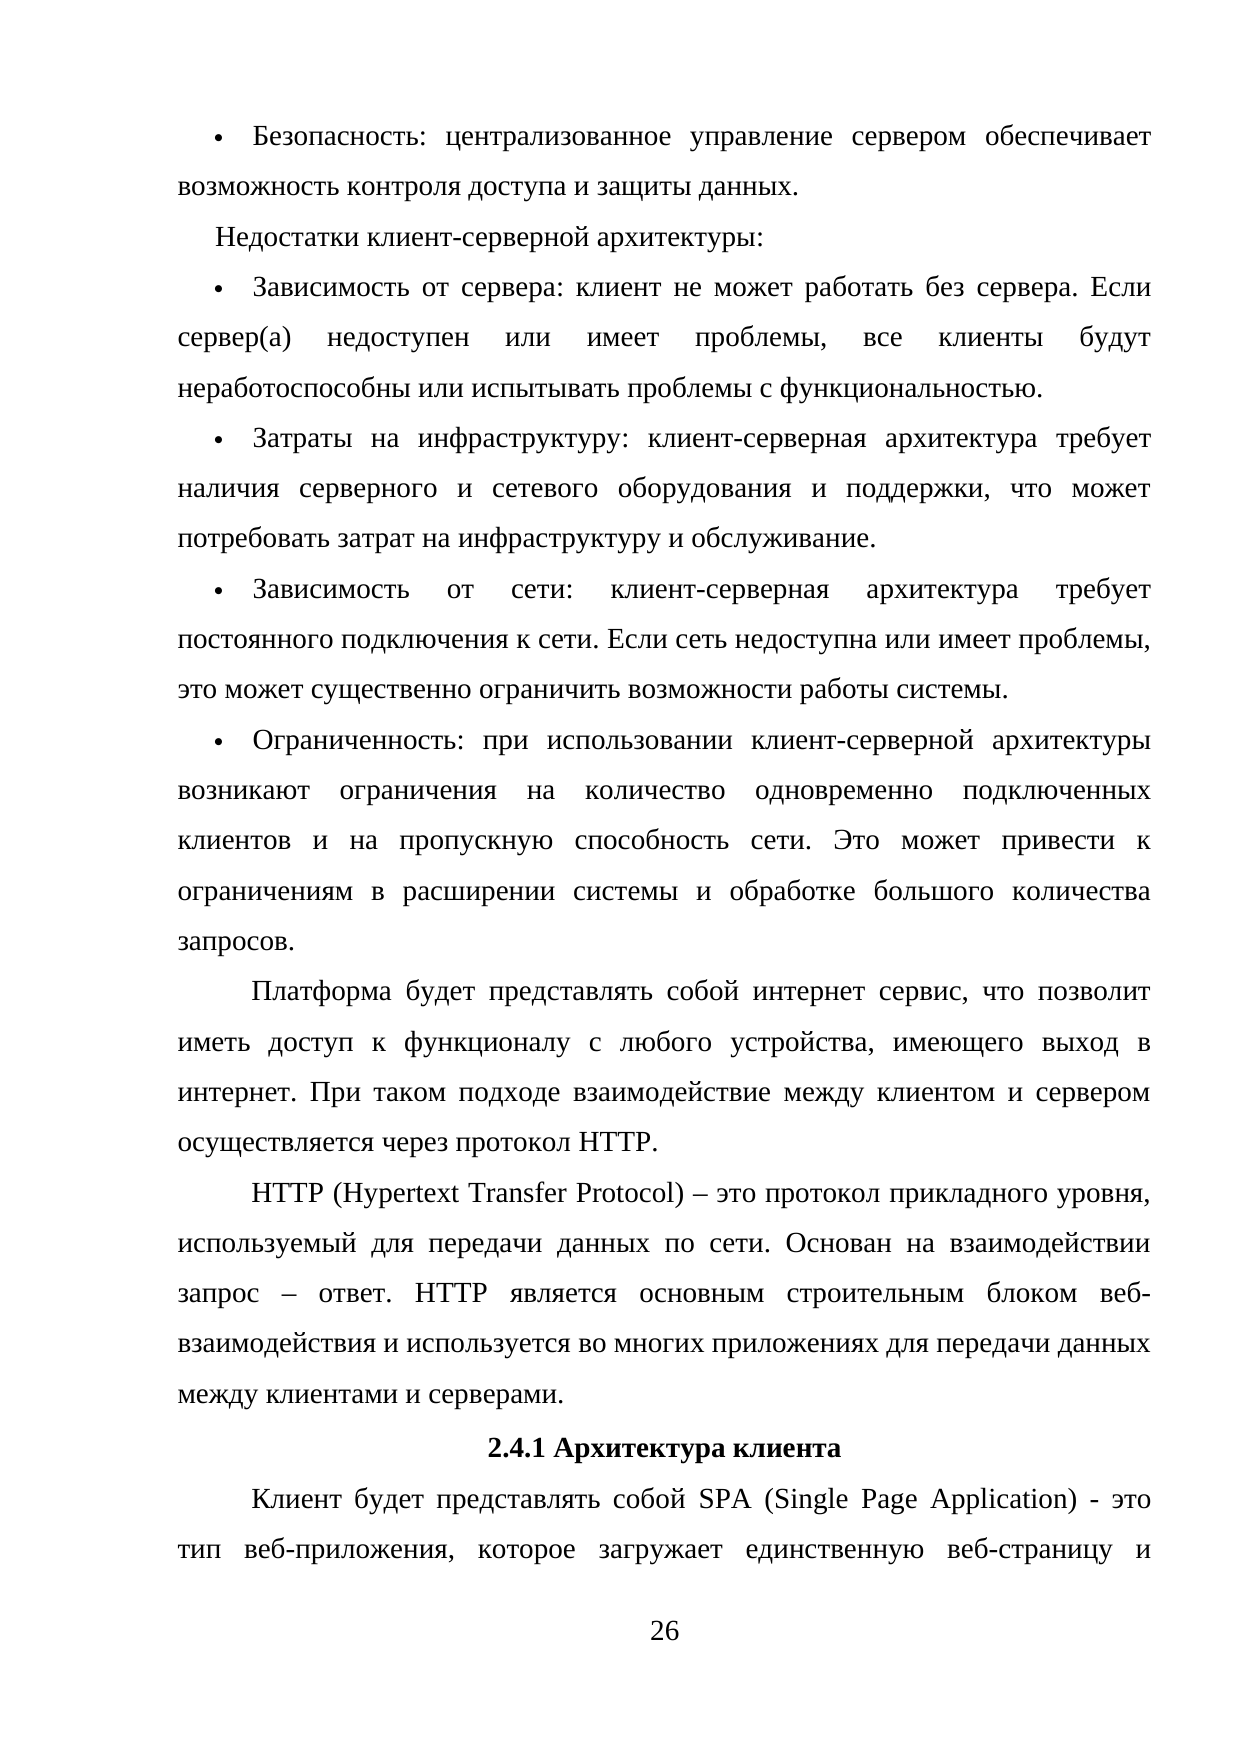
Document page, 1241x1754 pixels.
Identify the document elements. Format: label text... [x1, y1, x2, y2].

list Зависимость от сервера: клиент не может работать без сервера. Если сервер(а) недоступен или имеет проблемы, все клиенты будут неработоспособны или испытывать проблемы с функциональностью. [177, 269, 1152, 403]
list Затраты на инфраструктуру: клиент-серверная архитектура требует наличия серверного и сетевого оборудования и поддержки, что может потребовать затрат на инфраструктуру и обслуживание. [177, 420, 1152, 554]
subtitle 2.4.1 Архитектура клиента [177, 1430, 1152, 1464]
text HTTP (Hypertext Transfer Protocol) – это протокол прикладного уровня, используемый для передачи данных по сети. Основан на взаимодействии запрос – ответ. HTTP является основным строительным блоком веб-взаимодействия и используется во многих приложениях для передачи данных между клиентами и серверами. [177, 1175, 1152, 1409]
list Ограниченность: при использовании клиент-серверной архитектуры возникают ограничения на количество одновременно подключенных клиентов и на пропускную способность сети. Это может привести к ограничениям в расширении системы и обработке большого количества запросов. [177, 722, 1152, 957]
text Недостатки клиент-серверной архитектуры: [177, 219, 1152, 252]
text Платформа будет представлять собой интернет сервис, что позволит иметь доступ к функционалу с любого устройства, имеющего выход в интернет. При таком подходе взаимодействие между клиентом и сервером осуществляется через протокол HTTP. [177, 973, 1152, 1158]
list Зависимость от сети: клиент-серверная архитектура требует постоянного подключения к сети. Если сеть недоступна или имеет проблемы, это может существенно ограничить возможности работы системы. [177, 571, 1152, 705]
list Безопасность: централизованное управление сервером обеспечивает возможность контроля доступа и защиты данных. [177, 118, 1152, 202]
